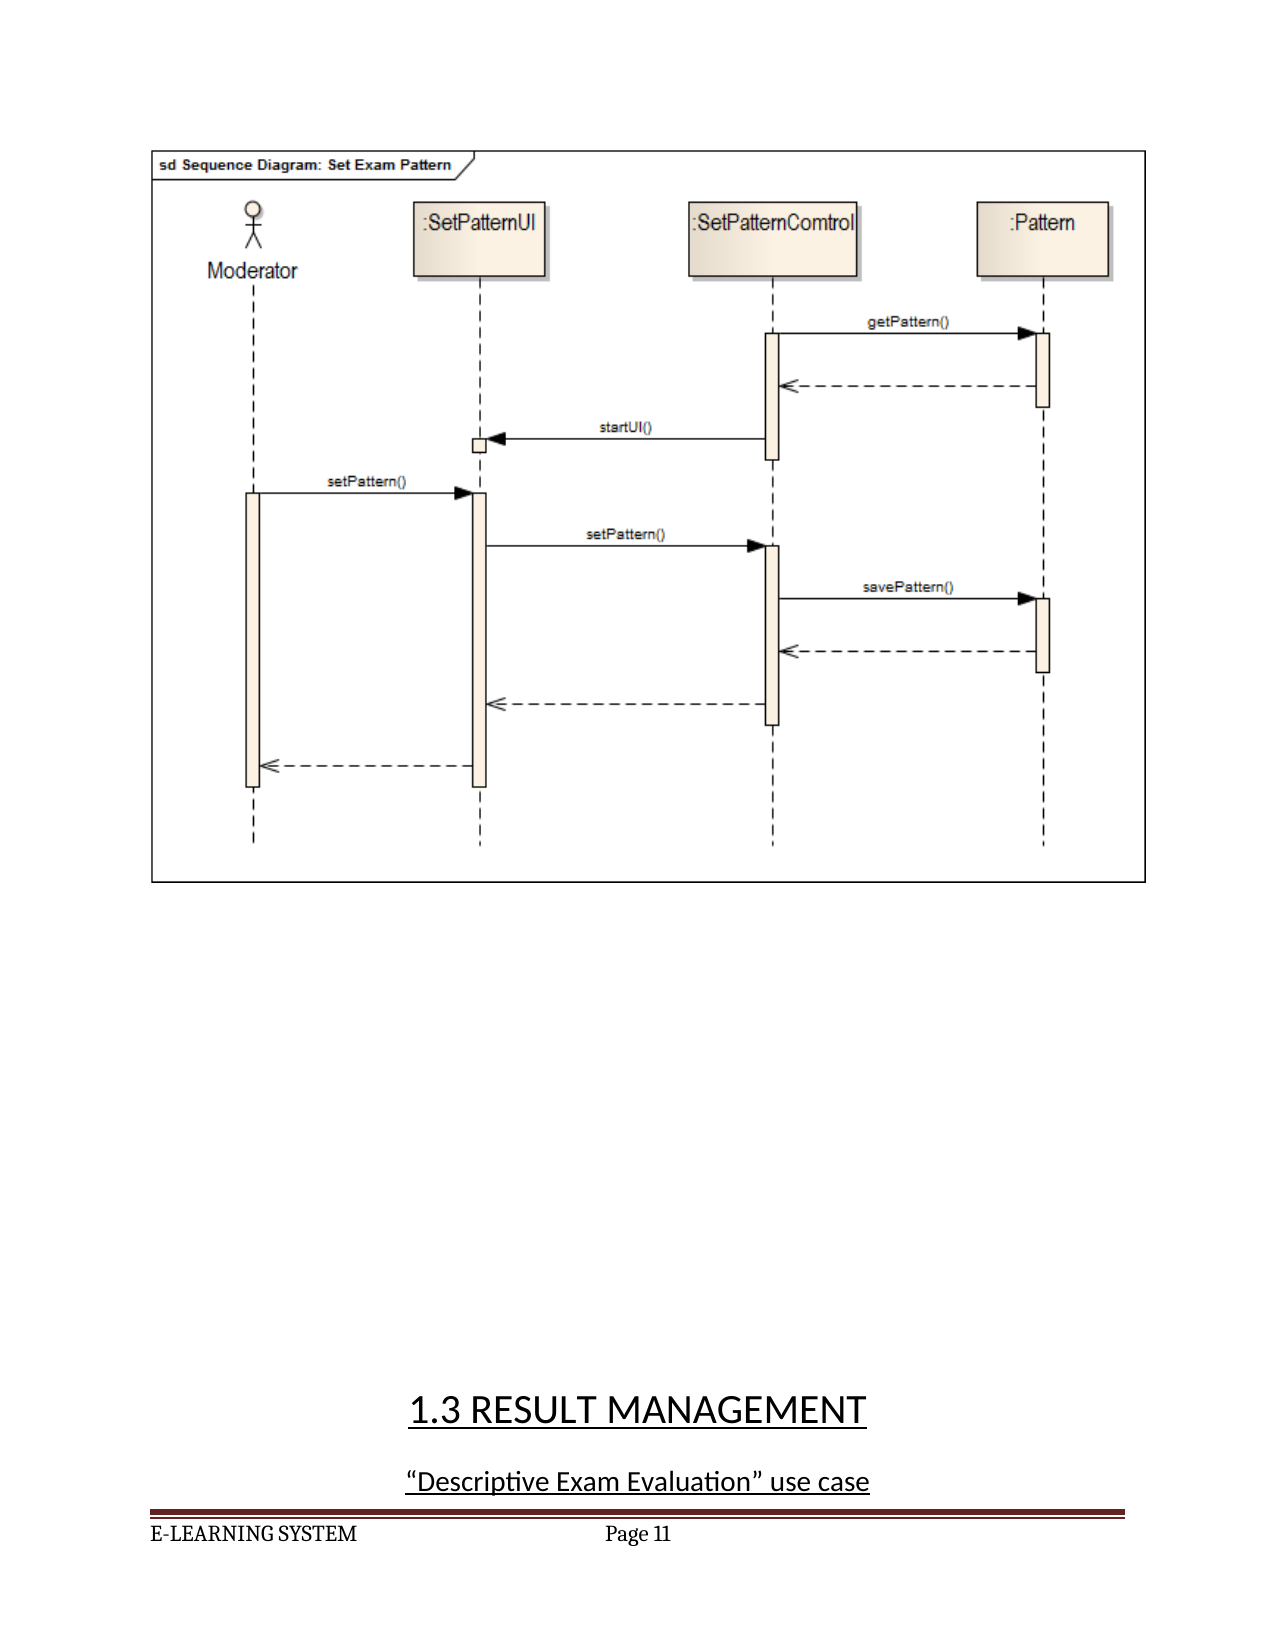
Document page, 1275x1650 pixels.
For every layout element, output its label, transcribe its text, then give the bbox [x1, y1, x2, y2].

picture [150, 150, 1146, 883]
text 1.3 RESULT MANAGEMENT [150, 1383, 1125, 1434]
text “Descriptive Exam Evaluation” use case [150, 1463, 1125, 1498]
